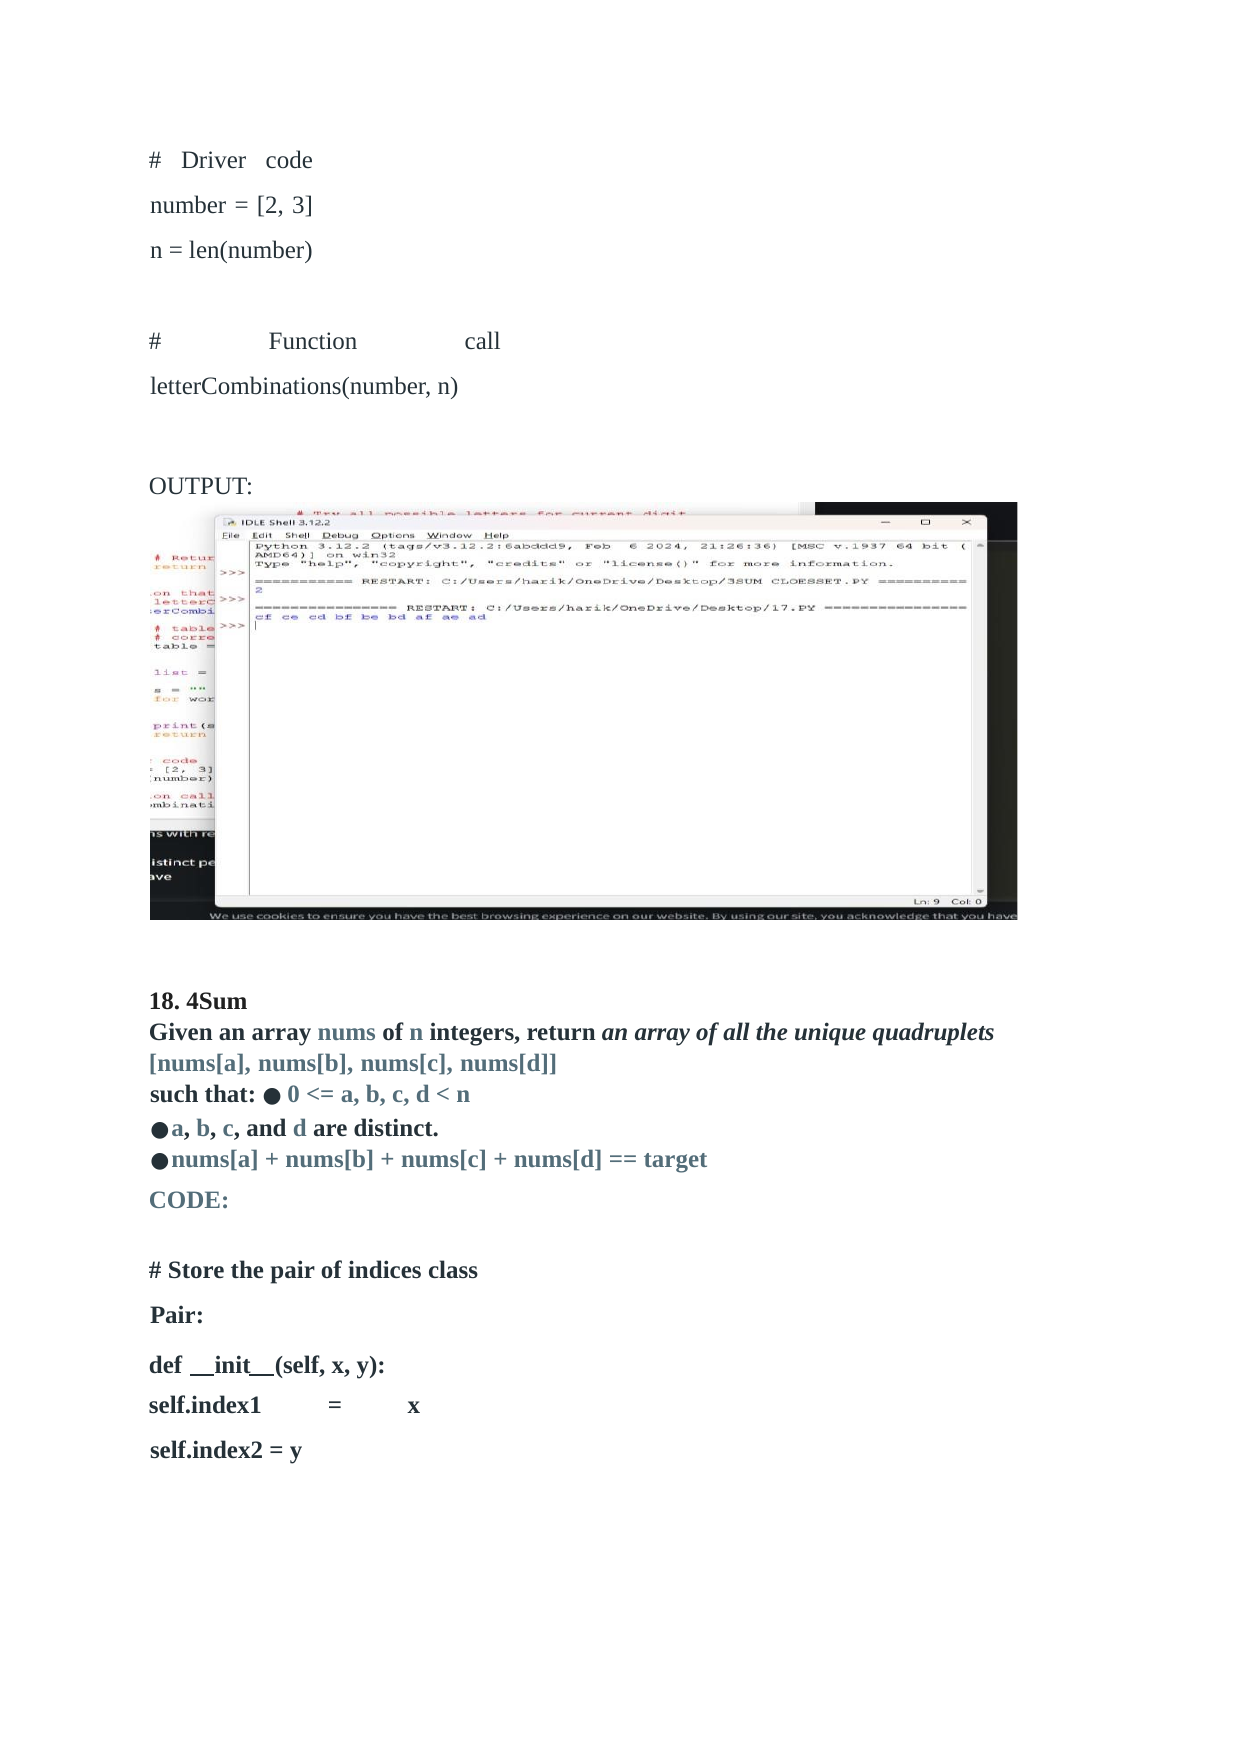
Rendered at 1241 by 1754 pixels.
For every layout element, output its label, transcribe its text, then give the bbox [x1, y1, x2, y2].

picture [150, 502, 1018, 920]
text Given an array nums of n integers, return an array of all the unique quadruplets [149, 1017, 1075, 1046]
list nums[a] + nums[b] + nums[c] + nums[d] == target [150, 1144, 1075, 1173]
text CODE: [149, 1185, 1075, 1214]
subtitle 18. 4Sum [149, 986, 1075, 1015]
text def init (self, x, y): [149, 1350, 1075, 1379]
text # Store the pair of indices class Pair: [149, 1256, 478, 1329]
text OUTPUT: [149, 471, 501, 499]
text self.index1 = x self.index2 = y [149, 1391, 420, 1464]
text # Driver code number = [2, 3] n = len(number) [149, 145, 313, 263]
text [nums[a], nums[b], nums[c], nums[d]] such that: ● 0 <= a, b, c, d < n [149, 1048, 557, 1109]
list a, b, c, and d are distinct. [150, 1112, 1075, 1142]
text # Function call letterCombinations(number, n) [149, 326, 501, 400]
